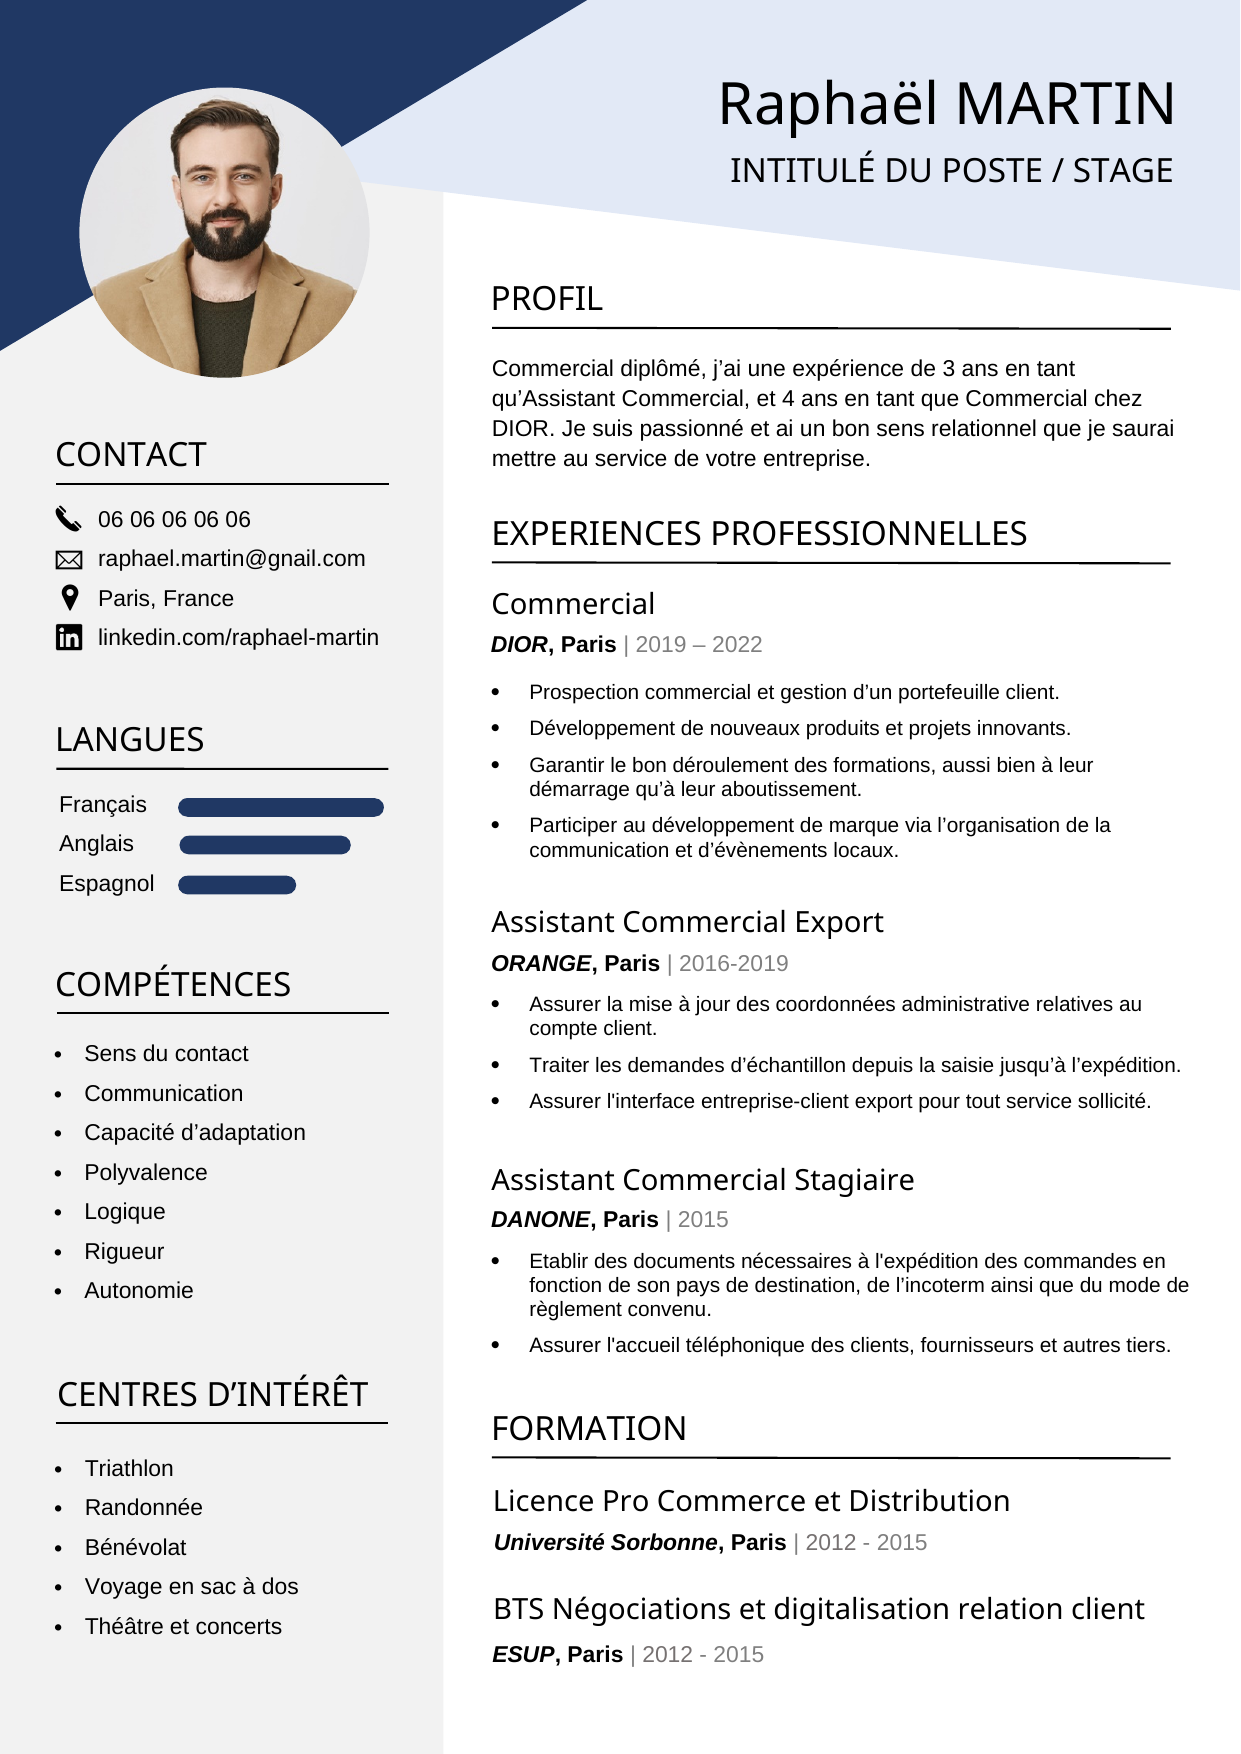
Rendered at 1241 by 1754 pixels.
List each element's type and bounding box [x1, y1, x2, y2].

picture [79, 87, 370, 378]
picture [53, 503, 84, 534]
picture [52, 580, 88, 616]
picture [53, 544, 85, 576]
